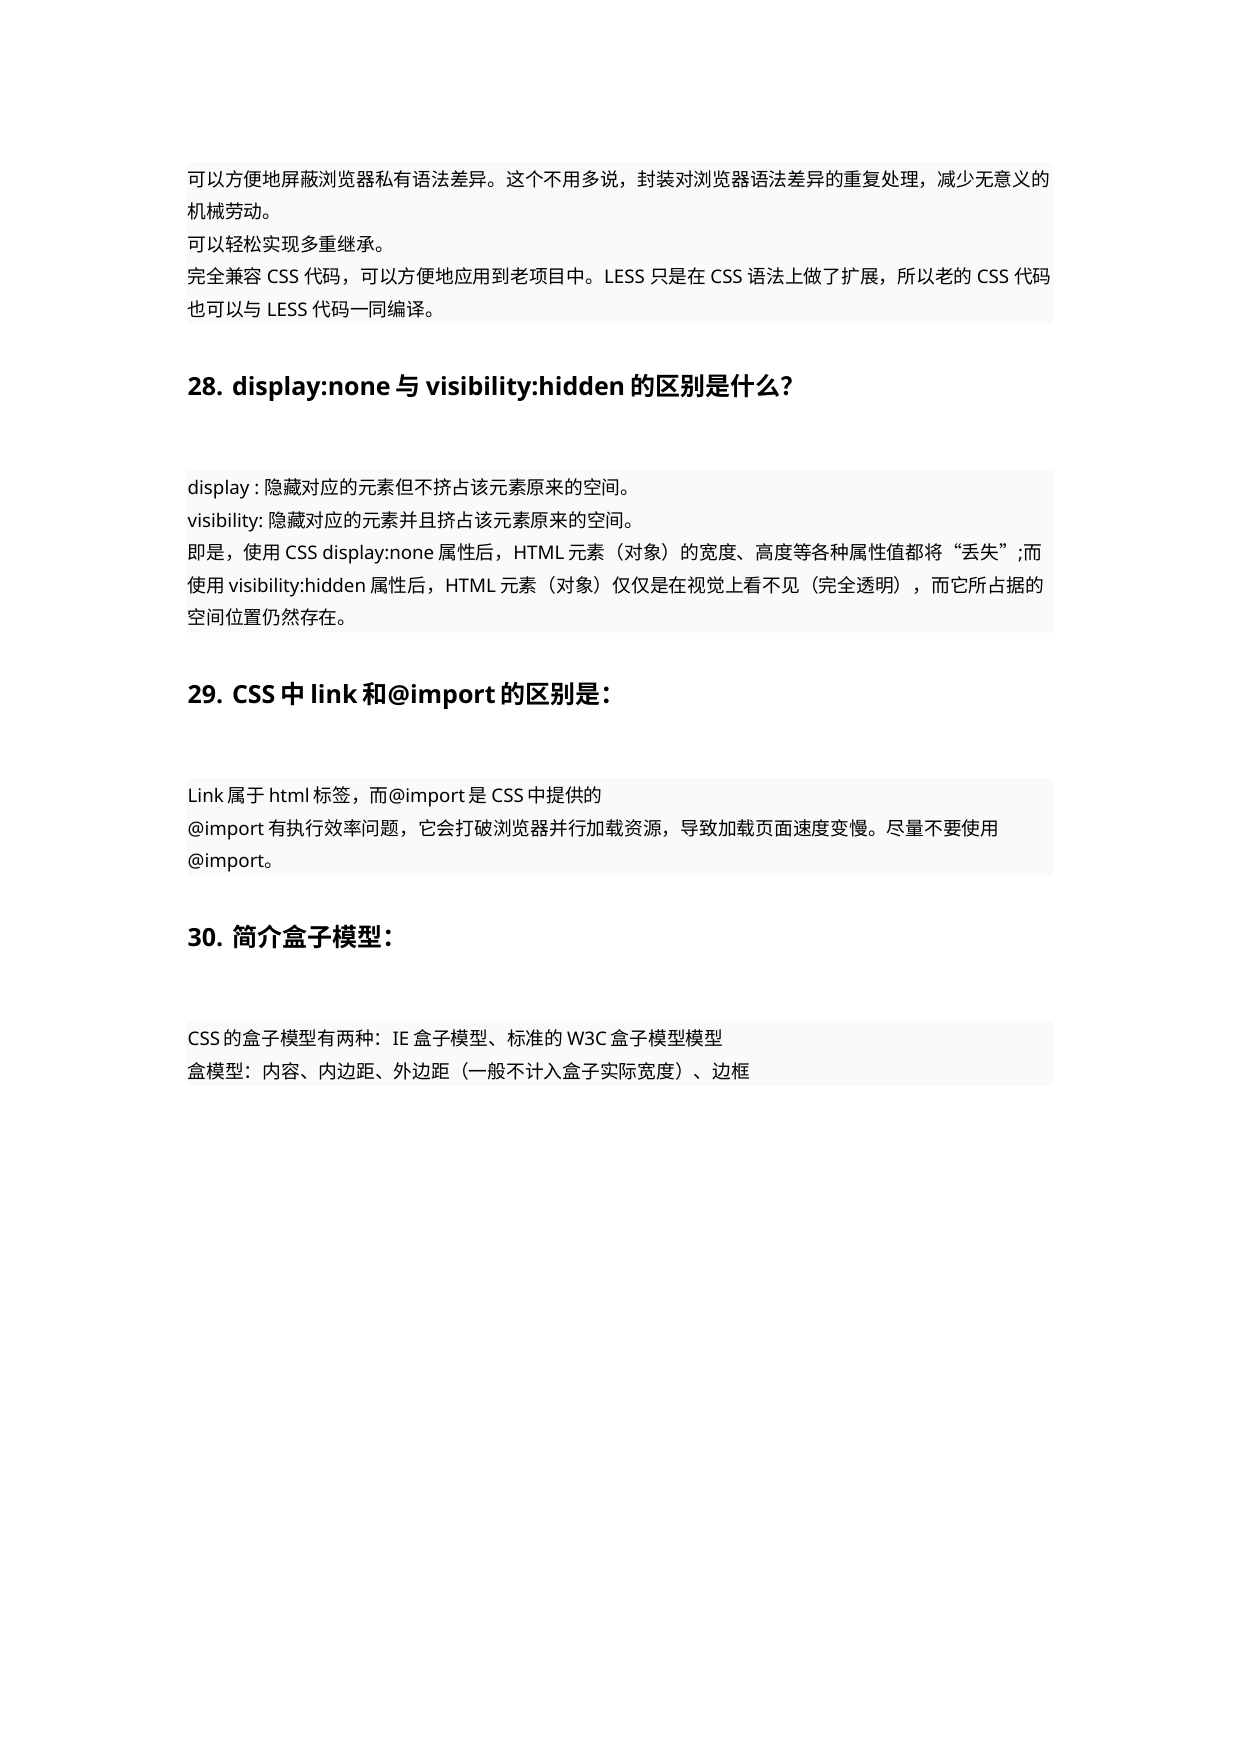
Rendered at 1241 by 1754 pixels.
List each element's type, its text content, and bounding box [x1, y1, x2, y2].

text Link属于html标签，而@import是CSS中提供的 [187, 778, 1053, 811]
text 可以方便地屏蔽浏览器私有语法差异。这个不用多说，封装对浏览器语法差异的重复处理，减少无意义的机械劳动。 [187, 162, 1053, 227]
subtitle CSS中link和@import的区别是： [187, 660, 1053, 725]
text 即是，使用CSS display:none属性后，HTML元素（对象）的宽度、高度等各种属性值都将“丢失”;而使用visibility:hidden属性后，HTML元素（对象）仅仅是在视觉上看不见（完全透明），而它所占据的空间位置仍然存在。 [187, 535, 1053, 633]
text visibility: 隐藏对应的元素并且挤占该元素原来的空间。 [187, 503, 1053, 535]
text CSS的盒子模型有两种：IE盒子模型、标准的W3C盒子模型模型 [187, 1021, 1053, 1054]
subtitle 简介盒子模型： [187, 903, 1053, 968]
text 完全兼容 CSS 代码，可以方便地应用到老项目中。LESS 只是在 CSS 语法上做了扩展，所以老的 CSS 代码也可以与 LESS 代码一同编译。 [187, 259, 1053, 324]
text 可以轻松实现多重继承。 [187, 227, 1053, 259]
subtitle display:none与visibility:hidden的区别是什么？ [187, 352, 1053, 417]
text display : 隐藏对应的元素但不挤占该元素原来的空间。 [187, 470, 1053, 503]
text 盒模型：内容、内边距、外边距（一般不计入盒子实际宽度）、边框 [187, 1054, 1053, 1086]
text @import有执行效率问题，它会打破浏览器并行加载资源，导致加载页面速度变慢。尽量不要使用@import。 [187, 811, 1053, 876]
